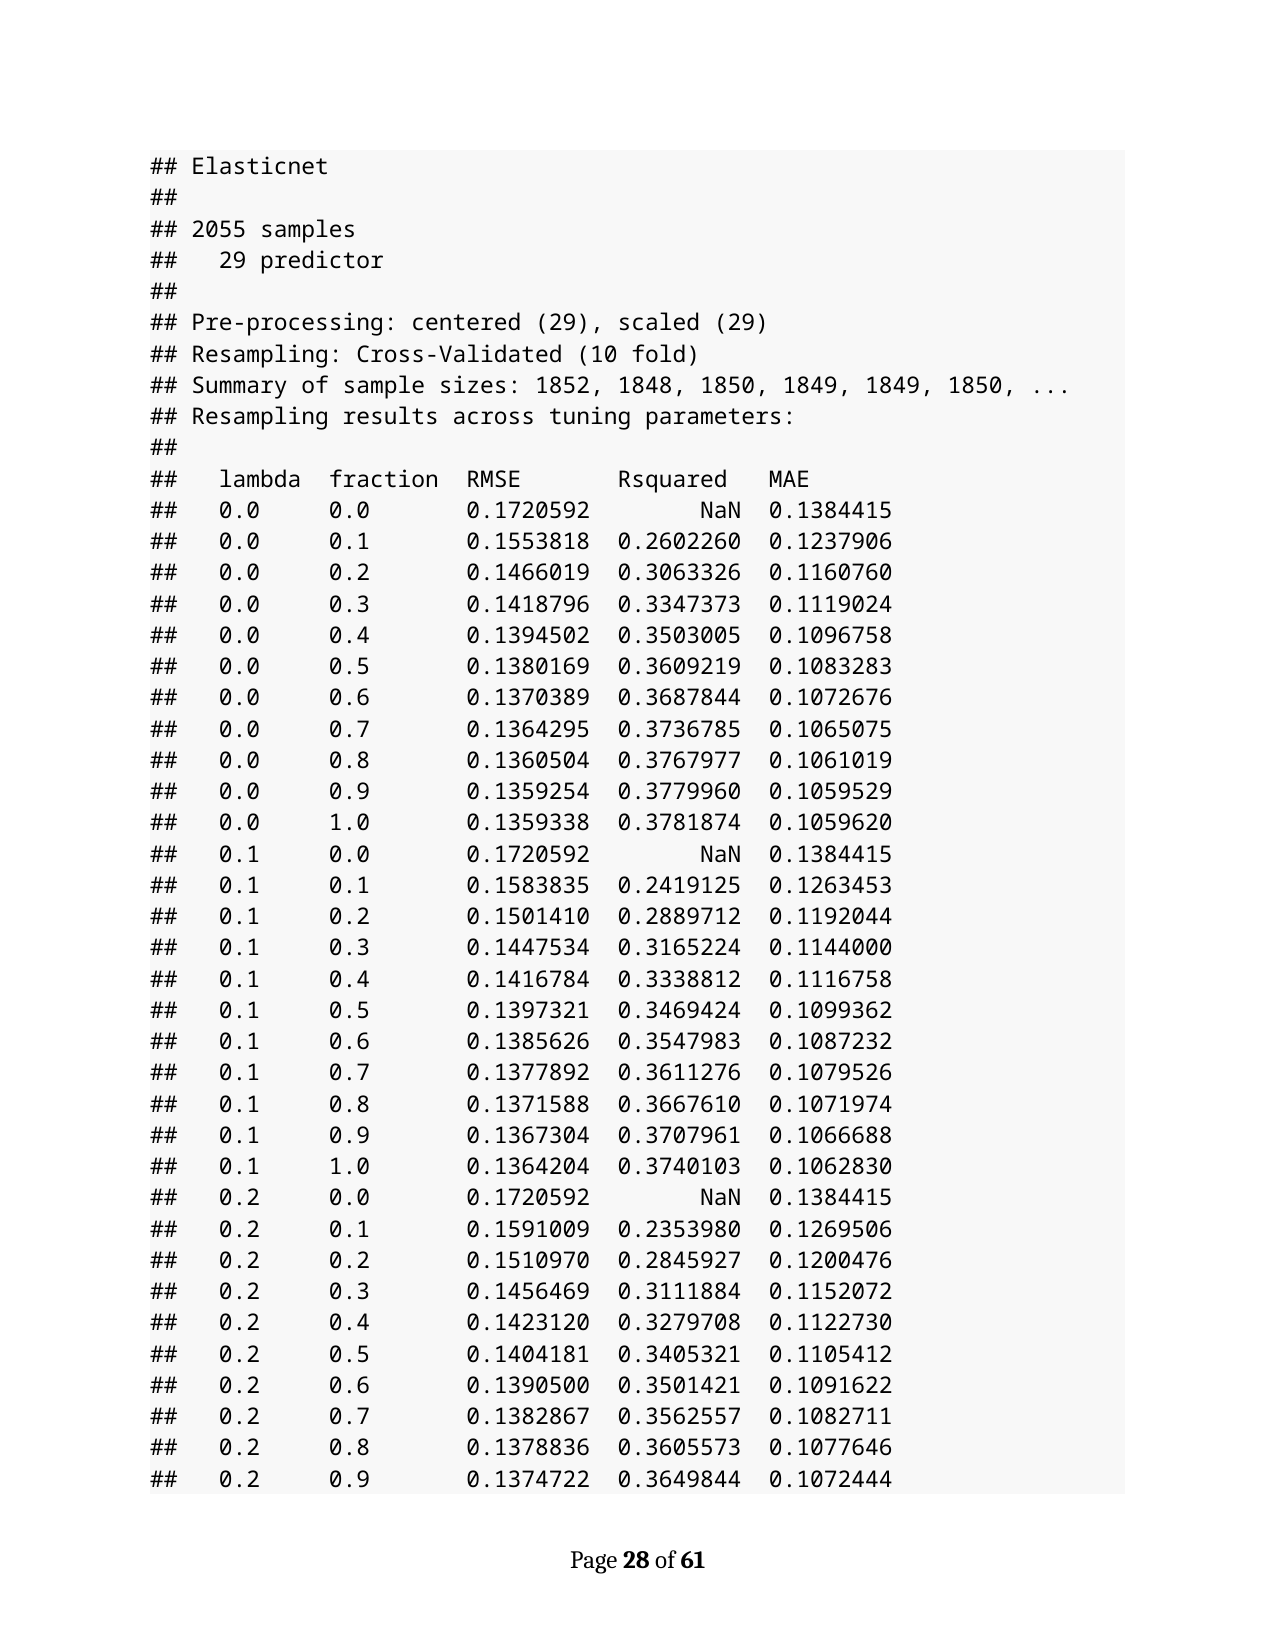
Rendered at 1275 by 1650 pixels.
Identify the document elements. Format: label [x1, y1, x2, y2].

text [150, 150, 1125, 1494]
